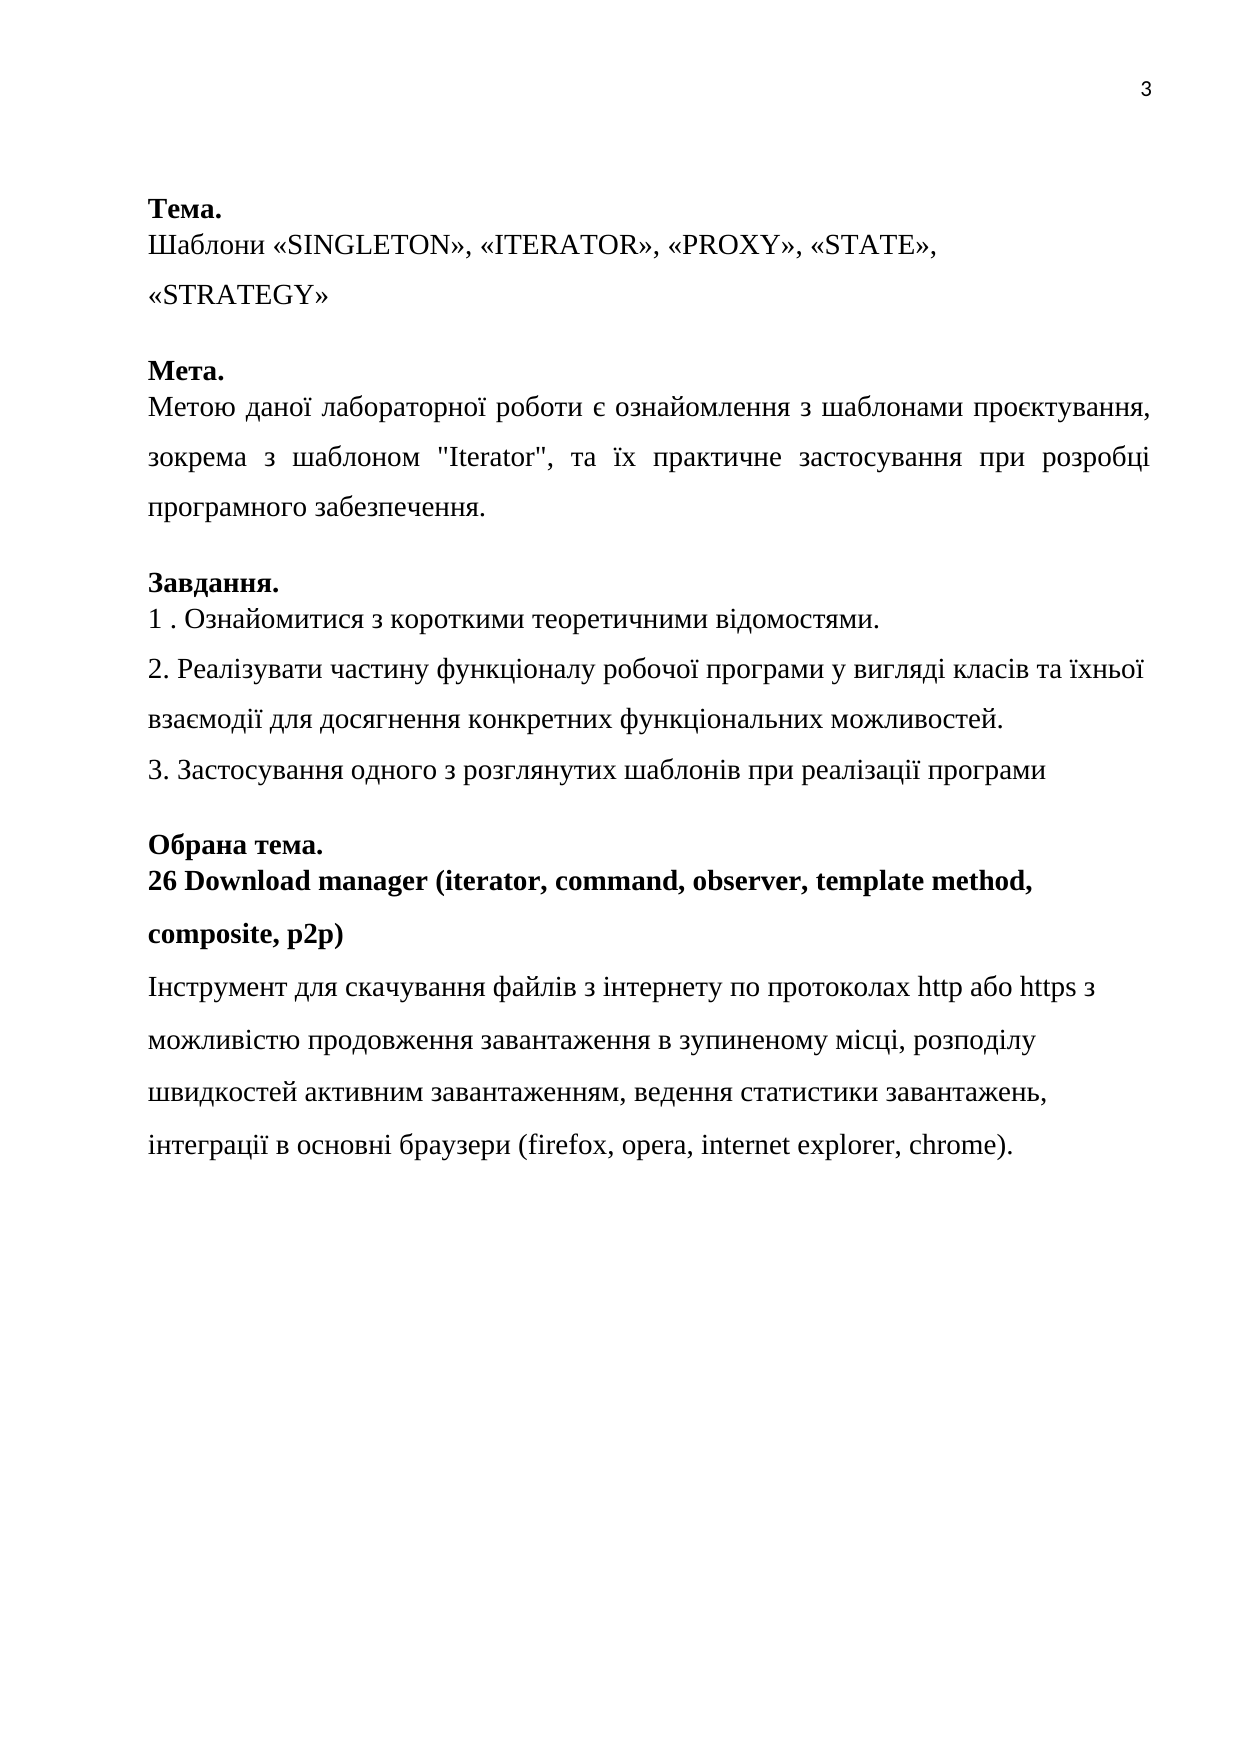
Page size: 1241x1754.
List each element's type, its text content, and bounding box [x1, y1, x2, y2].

text 1 . Ознайомитися з короткими теоретичними відомостями. [148, 601, 1152, 634]
subtitle Тема. [148, 191, 1152, 224]
subtitle Мета. [148, 353, 1152, 386]
text можливістю продовження завантаження в зупиненому місці, розподілу [148, 1022, 1152, 1055]
text 2. Реалізувати частину функціоналу робочої програми у вигляді класів та їхньої взаємодії для досягнення конкретних функціональних можливостей. [148, 651, 1152, 735]
text Метою даної лабораторної роботи є ознайомлення з шаблонами проєктування, зокрема з шаблоном "Iterator", та їх практичне застосування при розробці програмного забезпечення. [148, 389, 1152, 523]
subtitle Обрана тема. [148, 827, 1152, 861]
text 3. Застосування одного з розглянутих шаблонів при реалізації програми [148, 752, 1152, 785]
subtitle Завдання. [148, 565, 1152, 598]
text інтеграції в основні браузери (firefox, opera, internet explorer, chrome). [148, 1127, 1152, 1161]
text швидкостей активним завантаженням, ведення статистики завантажень, [148, 1074, 1152, 1108]
text composite, p2p) [148, 916, 1152, 950]
text Шаблони «SINGLETON», «ITERATOR», «PROXY», «STATE», «STRATEGY» [148, 227, 1093, 311]
text Інструмент для скачування файлів з інтернету по протоколах http або https з [148, 969, 1152, 1002]
text 26 Download manager (iterator, command, observer, template method, [148, 863, 1152, 897]
